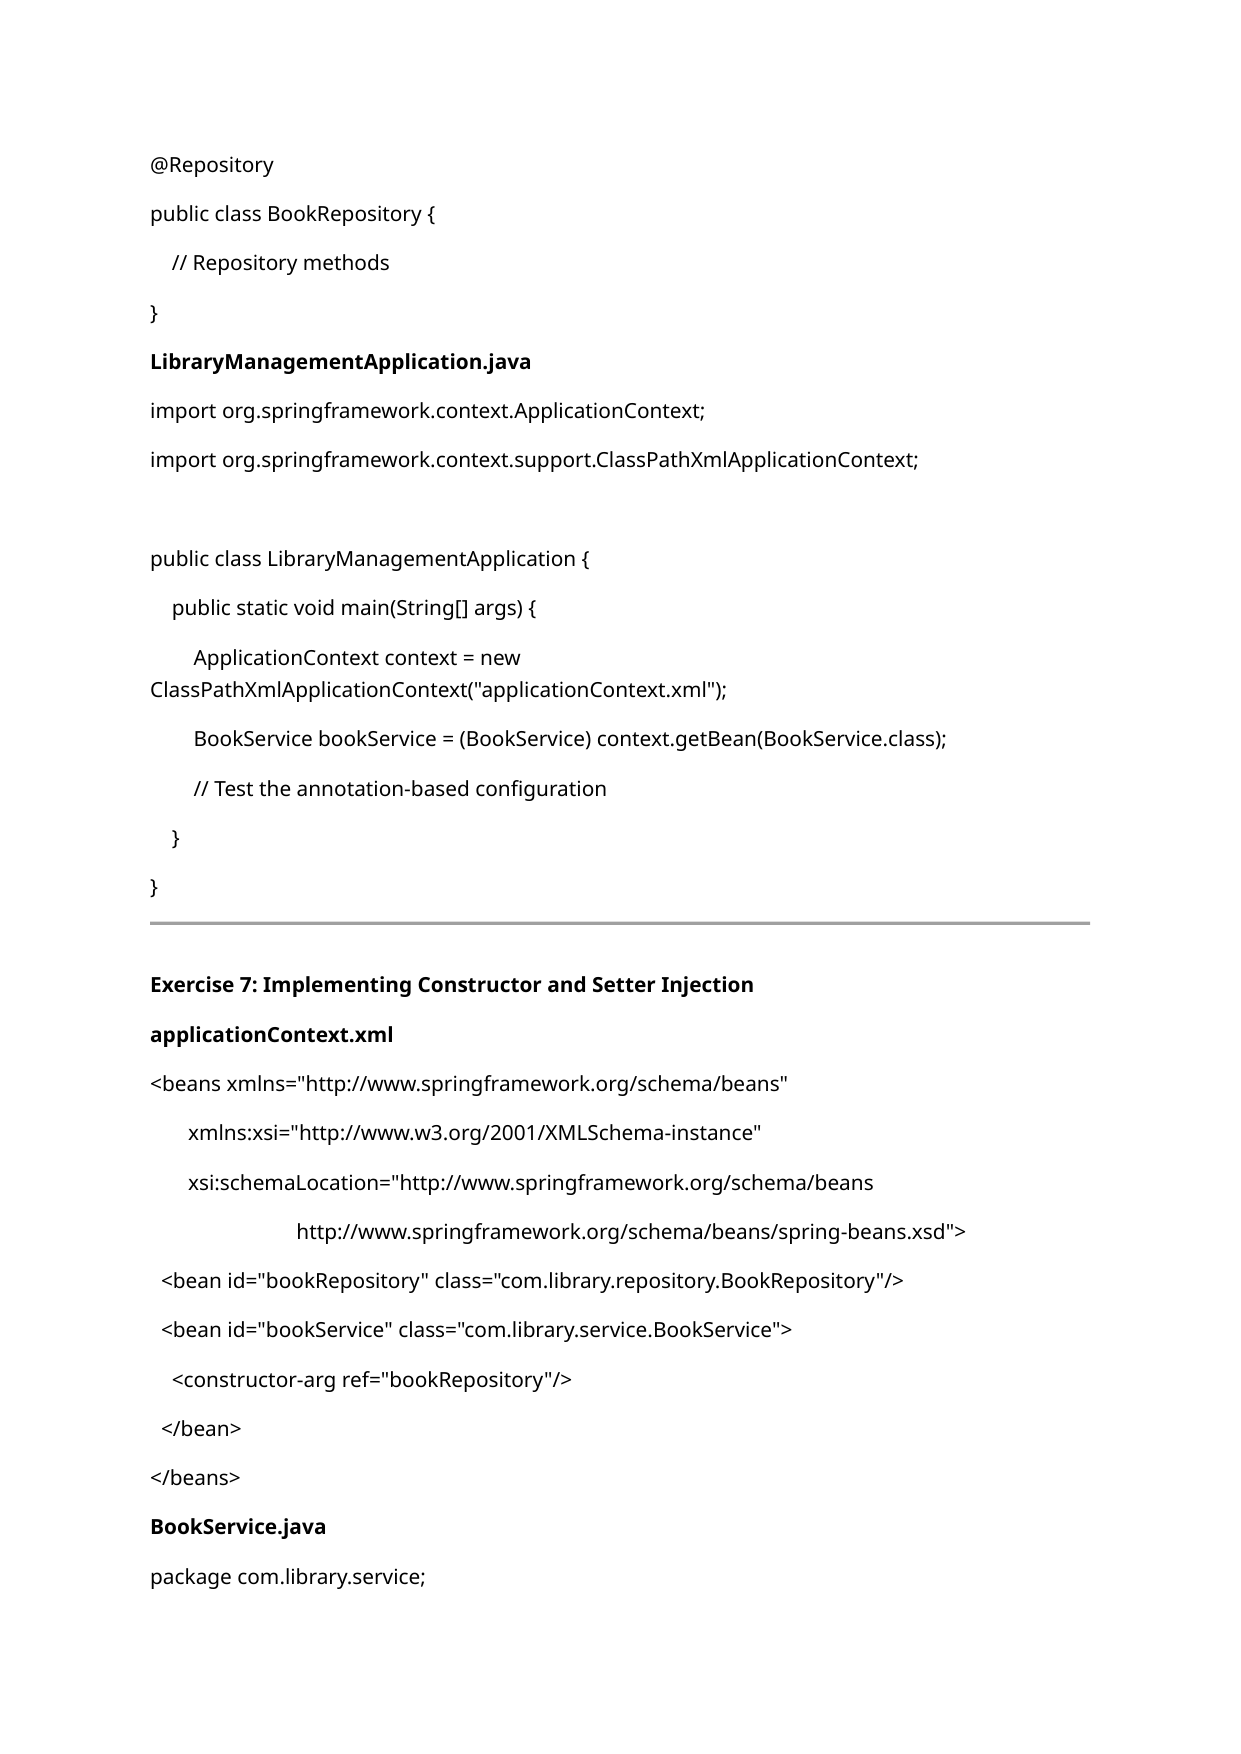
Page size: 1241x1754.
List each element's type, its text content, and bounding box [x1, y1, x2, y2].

text applicationContext.xml [150, 1020, 1090, 1048]
text LibraryManagementApplication.java [150, 347, 1090, 376]
text </beans> [150, 1463, 1090, 1492]
text } [150, 872, 1090, 901]
text // Test the annotation-based configuration [150, 774, 1090, 802]
text @Repository [150, 150, 1090, 178]
text <bean id="bookService" class="com.library.service.BookService"> [150, 1315, 1090, 1344]
text BookService bookService = (BookService) context.getBean(BookService.class); [150, 724, 1090, 753]
text } [150, 298, 1090, 326]
text public class BookRepository { [150, 199, 1090, 228]
text } [150, 823, 1090, 852]
text // Repository methods [150, 248, 1090, 277]
text xmlns:xsi="http://www.w3.org/2001/XMLSchema-instance" [150, 1118, 1090, 1147]
text public class LibraryManagementApplication { [150, 544, 1090, 573]
text import org.springframework.context.support.ClassPathXmlApplicationContext; [150, 446, 1090, 474]
text import org.springframework.context.ApplicationContext; [150, 396, 1090, 425]
text package com.library.service; [150, 1562, 1090, 1590]
text </bean> [150, 1414, 1090, 1442]
text BookService.java [150, 1512, 1090, 1541]
text <constructor-arg ref="bookRepository"/> [150, 1365, 1090, 1393]
text xsi:schemaLocation="http://www.springframework.org/schema/beans [150, 1168, 1090, 1196]
text <beans xmlns="http://www.springframework.org/schema/beans" [150, 1069, 1090, 1097]
text public static void main(String[] args) { [150, 593, 1090, 622]
text ApplicationContext context = new ClassPathXmlApplicationContext("applicationContext.xml"); [150, 643, 1090, 704]
text http://www.springframework.org/schema/beans/spring-beans.xsd"> [150, 1217, 1090, 1245]
text Exercise 7: Implementing Constructor and Setter Injection [150, 971, 1090, 999]
text <bean id="bookRepository" class="com.library.repository.BookRepository"/> [150, 1266, 1090, 1294]
